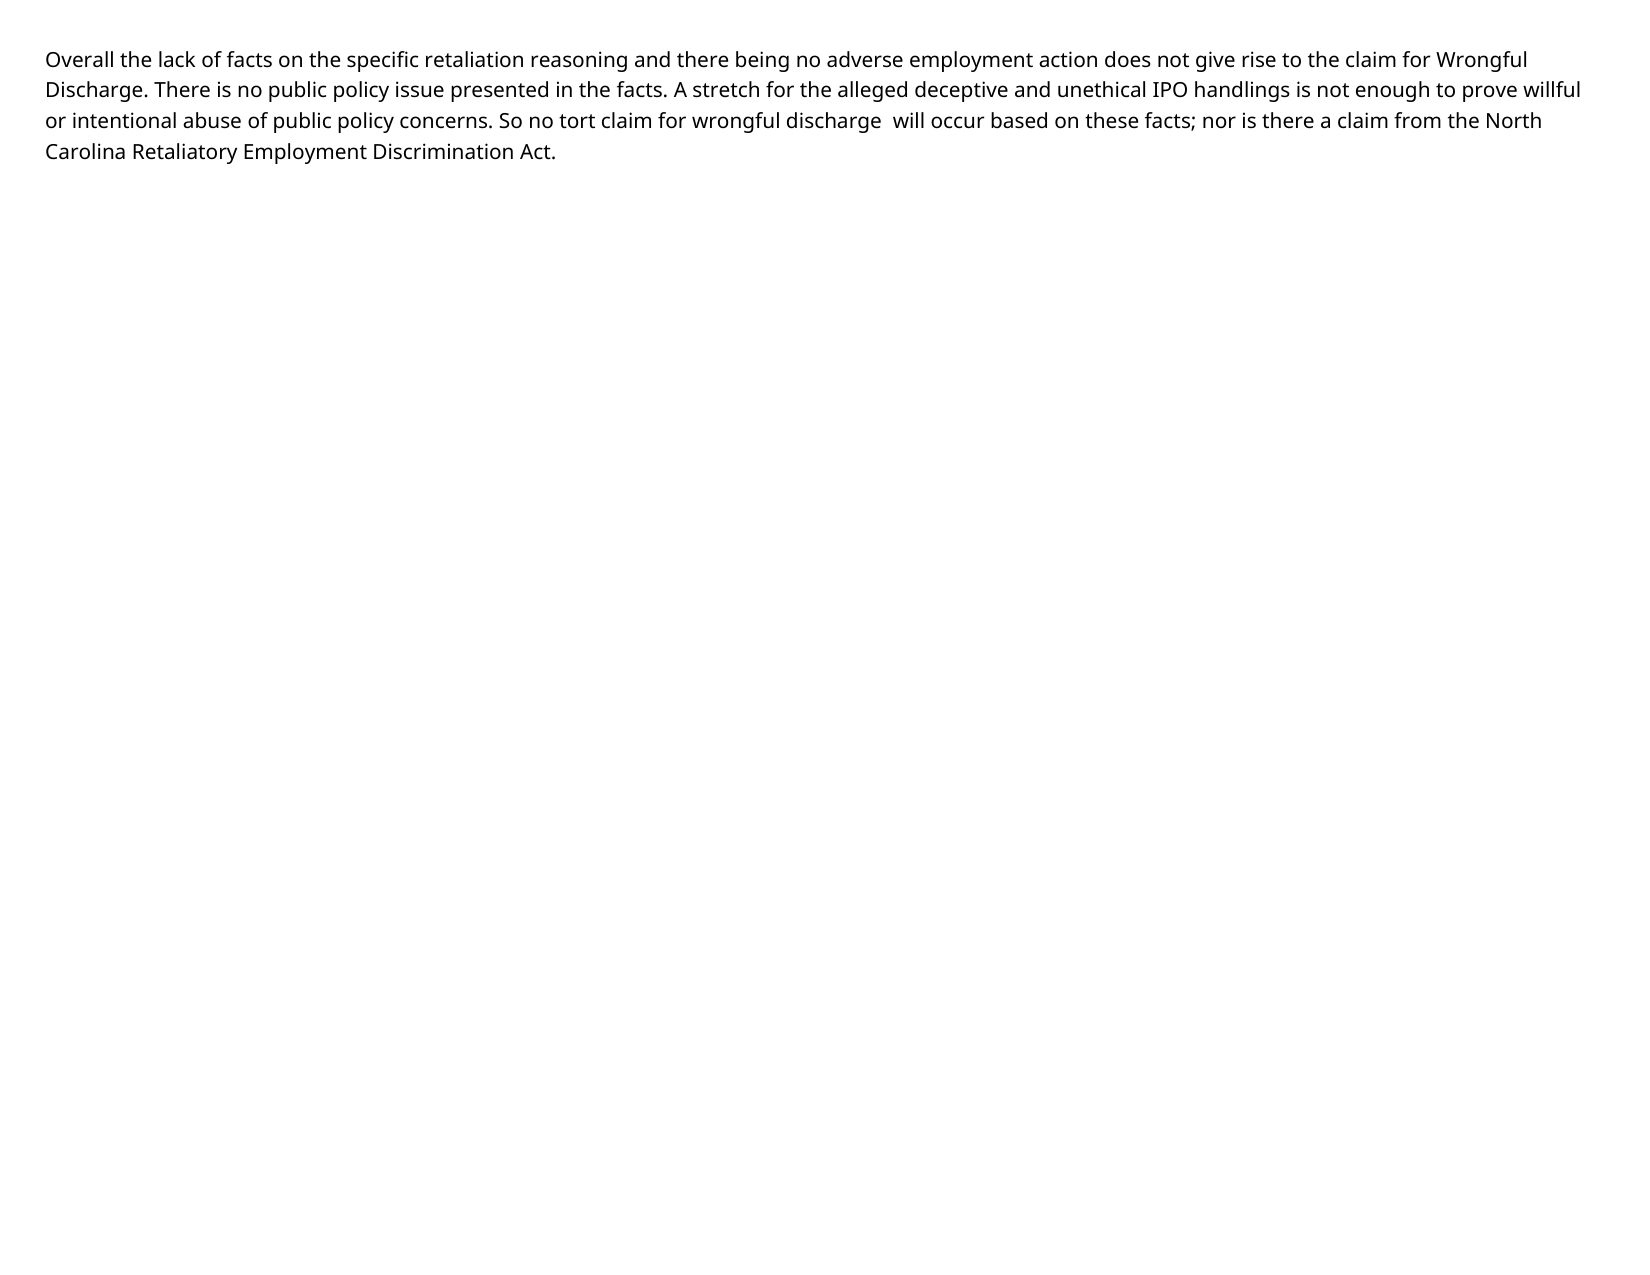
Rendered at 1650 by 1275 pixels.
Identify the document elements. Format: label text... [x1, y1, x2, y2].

text Overall the lack of facts on the specific retaliation reasoning and there being no adverse employment action does not give rise to the claim for Wrongful Discharge. There is no public policy issue presented in the facts. A stretch for the alleged deceptive and unethical IPO handlings is not enough to prove willful or intentional abuse of public policy concerns. So no tort claim for wrongful discharge will occur based on these facts; nor is there a claim from the North Carolina Retaliatory Employment Discrimination Act. [45, 45, 1605, 165]
